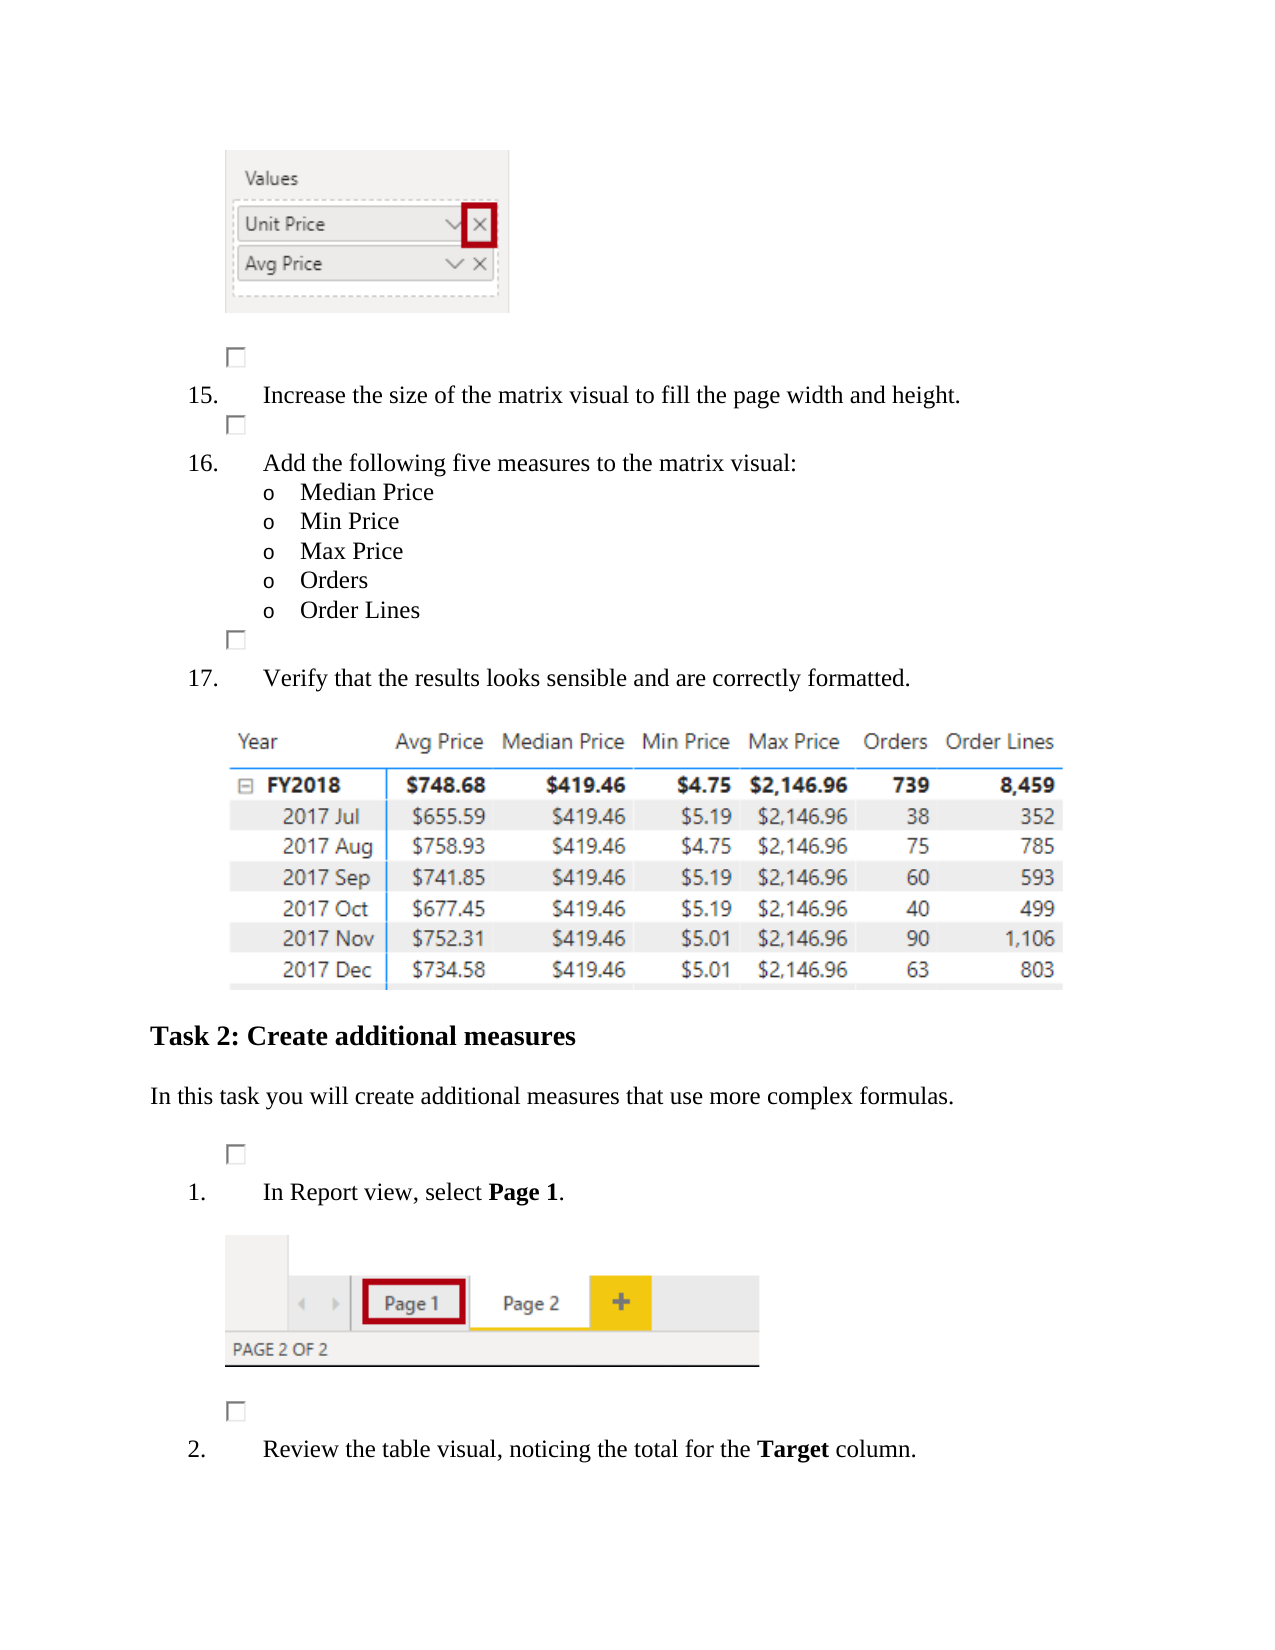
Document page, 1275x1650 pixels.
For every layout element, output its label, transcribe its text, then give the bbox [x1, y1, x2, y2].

list Order Lines [262, 595, 1125, 624]
list Review the table visual, noticing the total for the Target column. [187, 1396, 1125, 1463]
text In this task you will create additional measures that use more complex formulas. [150, 1081, 1125, 1109]
list Max Price [262, 536, 1125, 565]
list Verify that the results looks sensible and are correctly formatted. [187, 624, 1125, 692]
list In Report view, select Page 1. [187, 1139, 1125, 1206]
picture [225, 721, 1074, 990]
list Median Price [262, 477, 1125, 506]
picture [225, 1235, 760, 1367]
list Increase the size of the matrix visual to fill the page width and height. [187, 342, 1125, 409]
picture [225, 150, 510, 313]
text Task 2: Create additional measures [150, 1019, 1125, 1052]
list Min Price [262, 506, 1125, 536]
list Orders [262, 565, 1125, 595]
list Add the following five measures to the matrix visual: [187, 409, 1125, 477]
